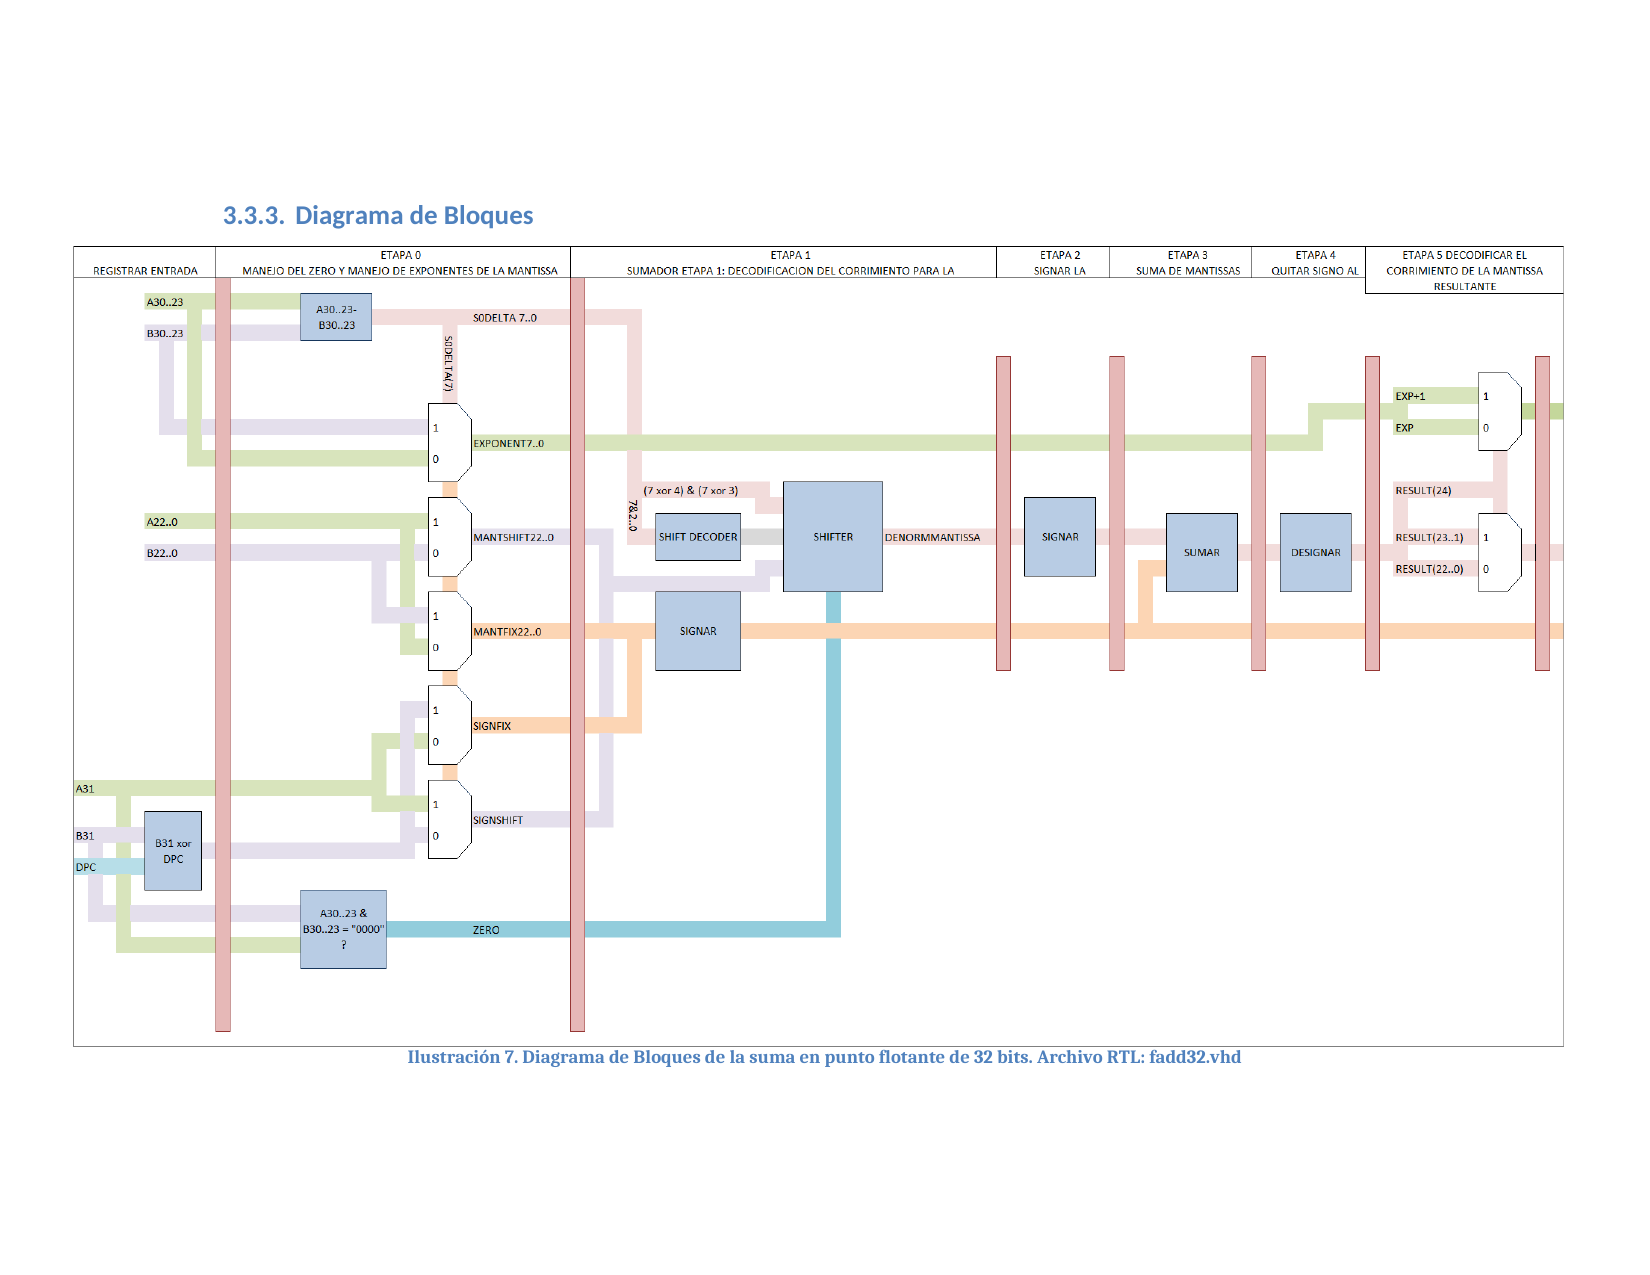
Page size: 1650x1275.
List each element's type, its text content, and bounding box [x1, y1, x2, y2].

picture [59, 231, 1564, 1047]
subtitle Diagrama de Bloques [223, 198, 1502, 231]
